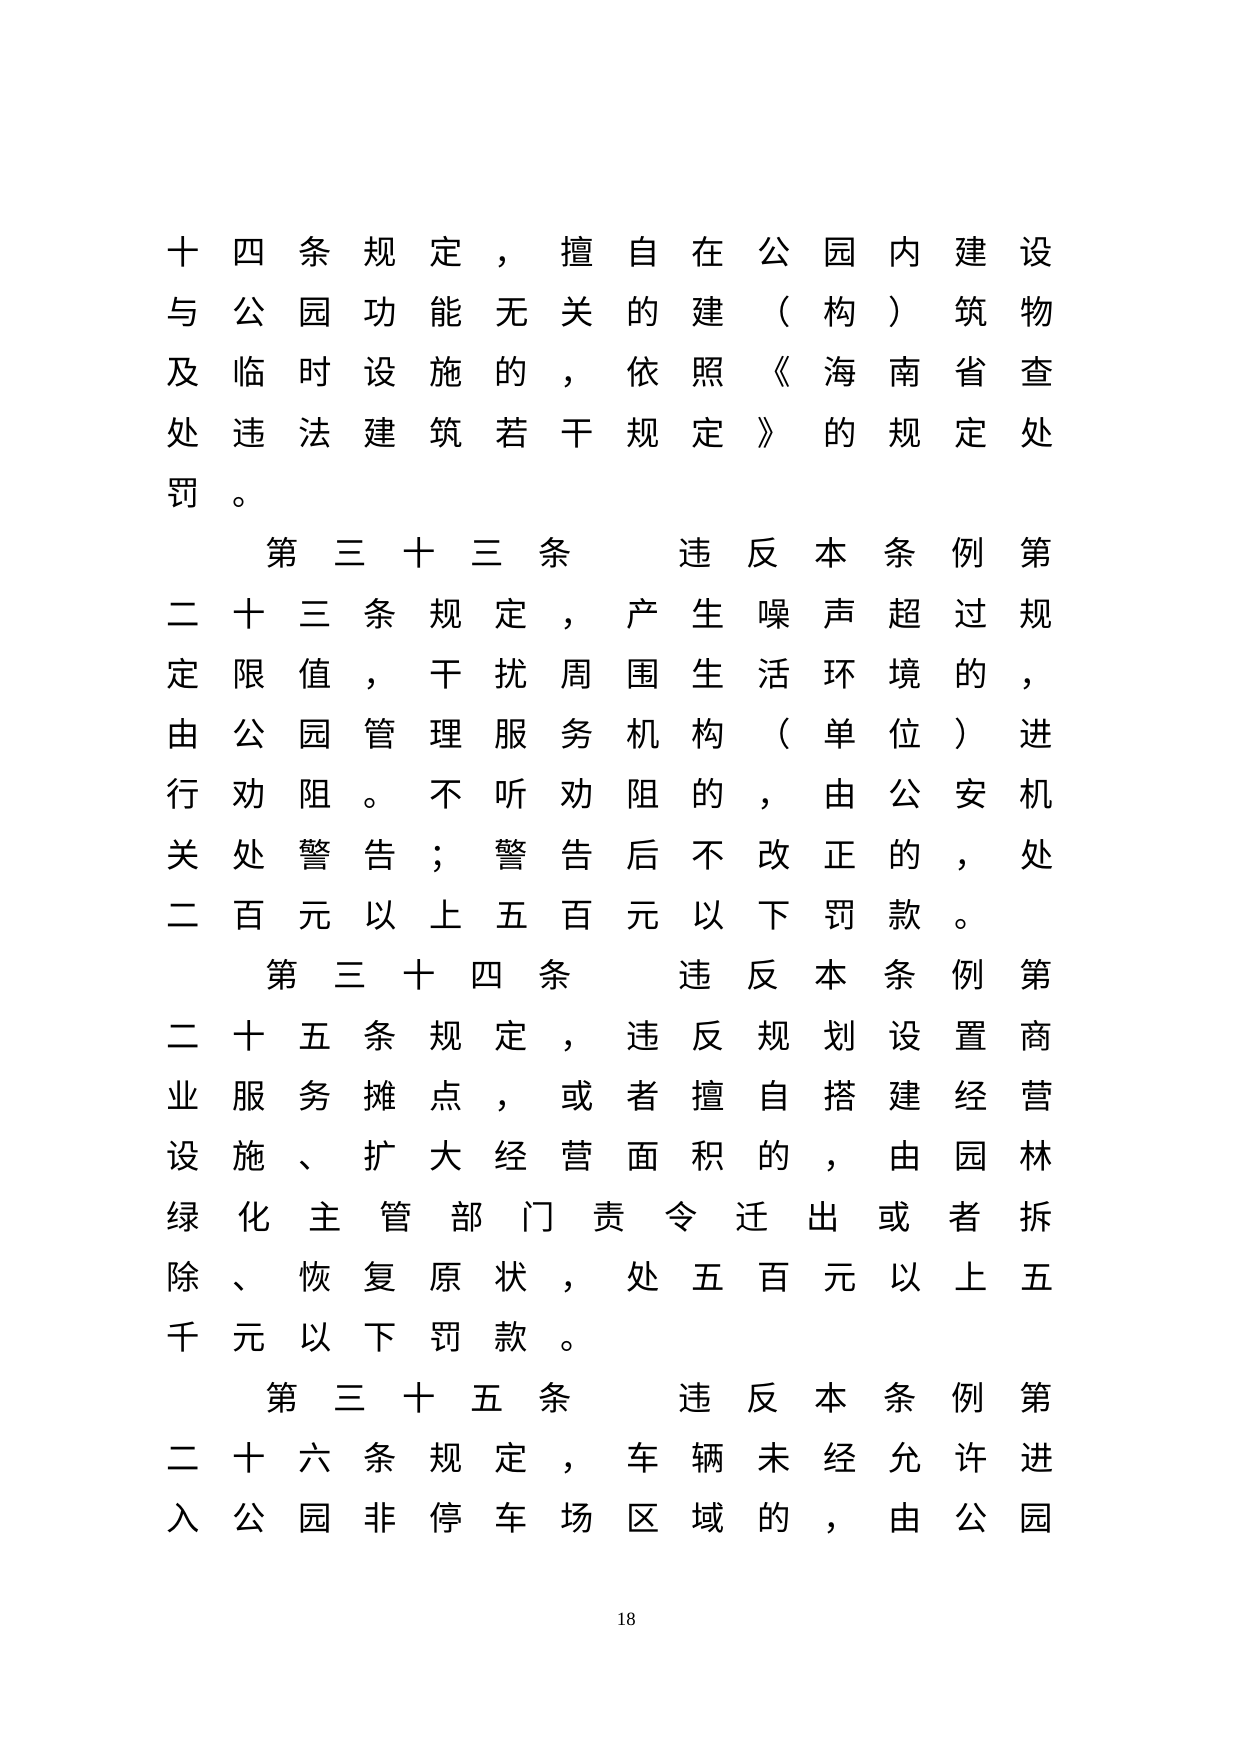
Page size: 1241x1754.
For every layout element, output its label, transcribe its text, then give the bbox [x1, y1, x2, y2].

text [167, 219, 1085, 521]
text 第三十四条 违反本条例第二十五条规定，违反规划设置商业服务摊点，或者擅自搭建经营设施、扩大经营面积的，由园林绿化主管部门责令迁出或者拆除、恢复原状，处五百元以上五千元以下罚款。 [167, 943, 1085, 1365]
text 第三十三条 违反本条例第二十三条规定，产生噪声超过规定限值，干扰周围生活环境的，由公园管理服务机构（单位）进行劝阻。不听劝阻的，由公安机关处警告；警告后不改正的，处二百元以上五百元以下罚款。 [167, 521, 1085, 943]
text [167, 1365, 1085, 1546]
